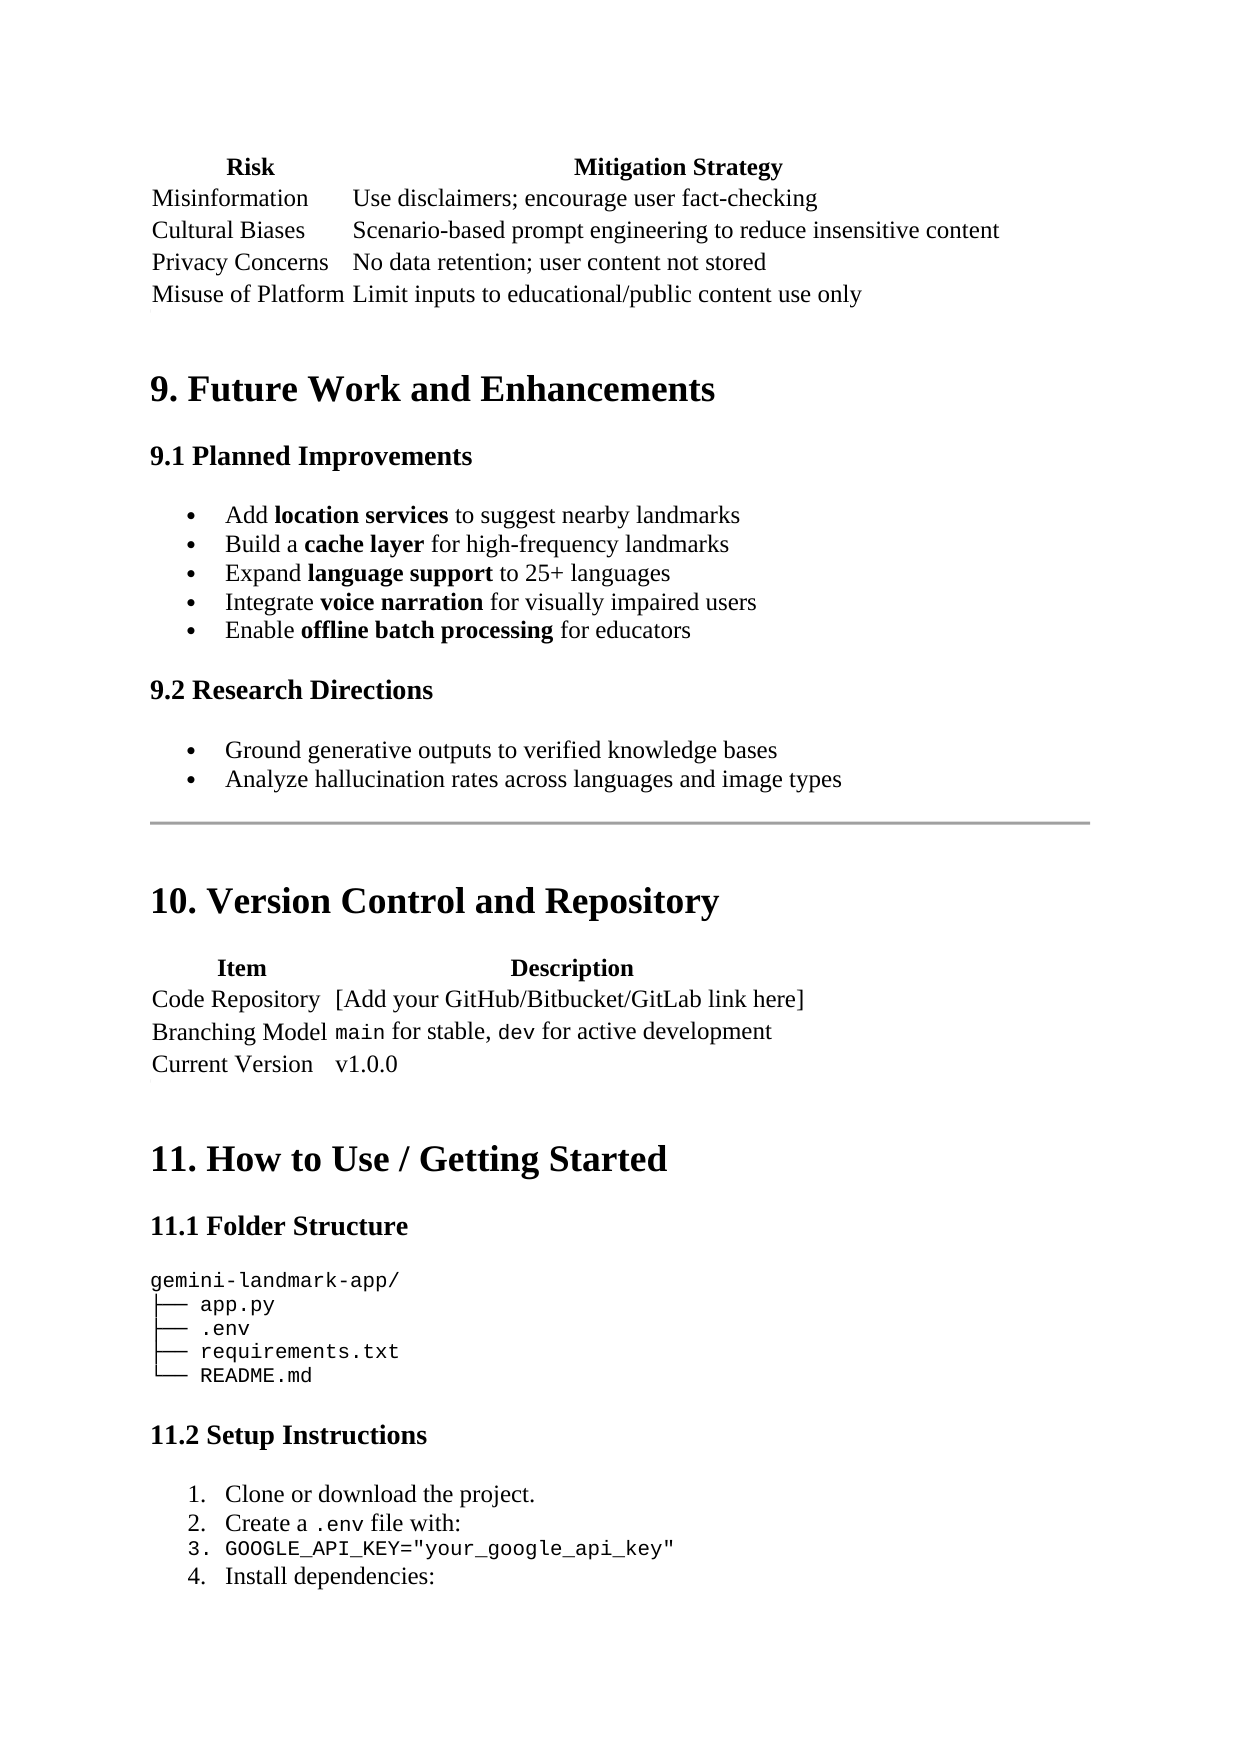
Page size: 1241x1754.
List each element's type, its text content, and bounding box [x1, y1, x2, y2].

list Ground generative outputs to verified knowledge bases [187, 735, 1090, 764]
text 9.2 Research Directions [150, 673, 1090, 706]
list Install dependencies: [187, 1561, 1090, 1590]
text ├── app.py [150, 1294, 1090, 1318]
table_cell Use disclaimers; encourage user fact-checking [351, 182, 1006, 214]
list Enable offline batch processing for educators [187, 615, 1090, 644]
text 11.2 Setup Instructions [150, 1418, 1090, 1450]
list Integrate voice narration for visually impaired users [187, 587, 1090, 615]
table_header Risk [150, 150, 351, 182]
list GOOGLE_API_KEY="your_google_api_key" [187, 1538, 1090, 1561]
table_cell No data retention; user content not stored [351, 246, 1006, 277]
table_cell Code Repository [150, 983, 333, 1015]
text ├── .env [157, 1318, 1090, 1341]
table_cell Misuse of Platform [150, 278, 351, 309]
text ├── requirements.txt [150, 1341, 1090, 1365]
text └── README.md [150, 1365, 1090, 1389]
table_header Mitigation Strategy [351, 150, 1006, 182]
table_cell Limit inputs to educational/public content use only [351, 278, 1006, 309]
text 9.1 Planned Improvements [150, 439, 1090, 471]
table_cell [Add your GitHub/Bitbucket/GitLab link here] [334, 983, 811, 1015]
table_cell Current Version [150, 1048, 333, 1079]
table_header Description [334, 951, 811, 983]
text 11. How to Use / Getting Started [150, 1137, 1090, 1180]
text 10. Version Control and Repository [150, 879, 1090, 922]
text 11.1 Folder Structure [150, 1209, 1090, 1241]
text gemini-landmark-app/ [150, 1270, 1090, 1294]
list Create a .env file with: [187, 1508, 1090, 1538]
table_cell Cultural Biases [150, 214, 351, 246]
list Expand language support to 25+ languages [187, 558, 1090, 587]
list Clone or download the project. [187, 1479, 1090, 1508]
table_cell v1.0.0 [334, 1048, 811, 1079]
list Analyze hallucination rates across languages and image types [187, 764, 1090, 792]
table_cell Privacy Concerns [150, 246, 351, 277]
table_cell Branching Model [150, 1015, 333, 1047]
table_cell main for stable, dev for active development [334, 1015, 811, 1047]
table_header Item [150, 951, 333, 983]
table_cell Scenario-based prompt engineering to reduce insensitive content [351, 214, 1006, 246]
text 9. Future Work and Enhancements [150, 367, 1090, 410]
table_cell Misinformation [150, 182, 351, 214]
list Build a cache layer for high-frequency landmarks [187, 529, 1090, 558]
list Add location services to suggest nearby landmarks [187, 500, 1090, 529]
